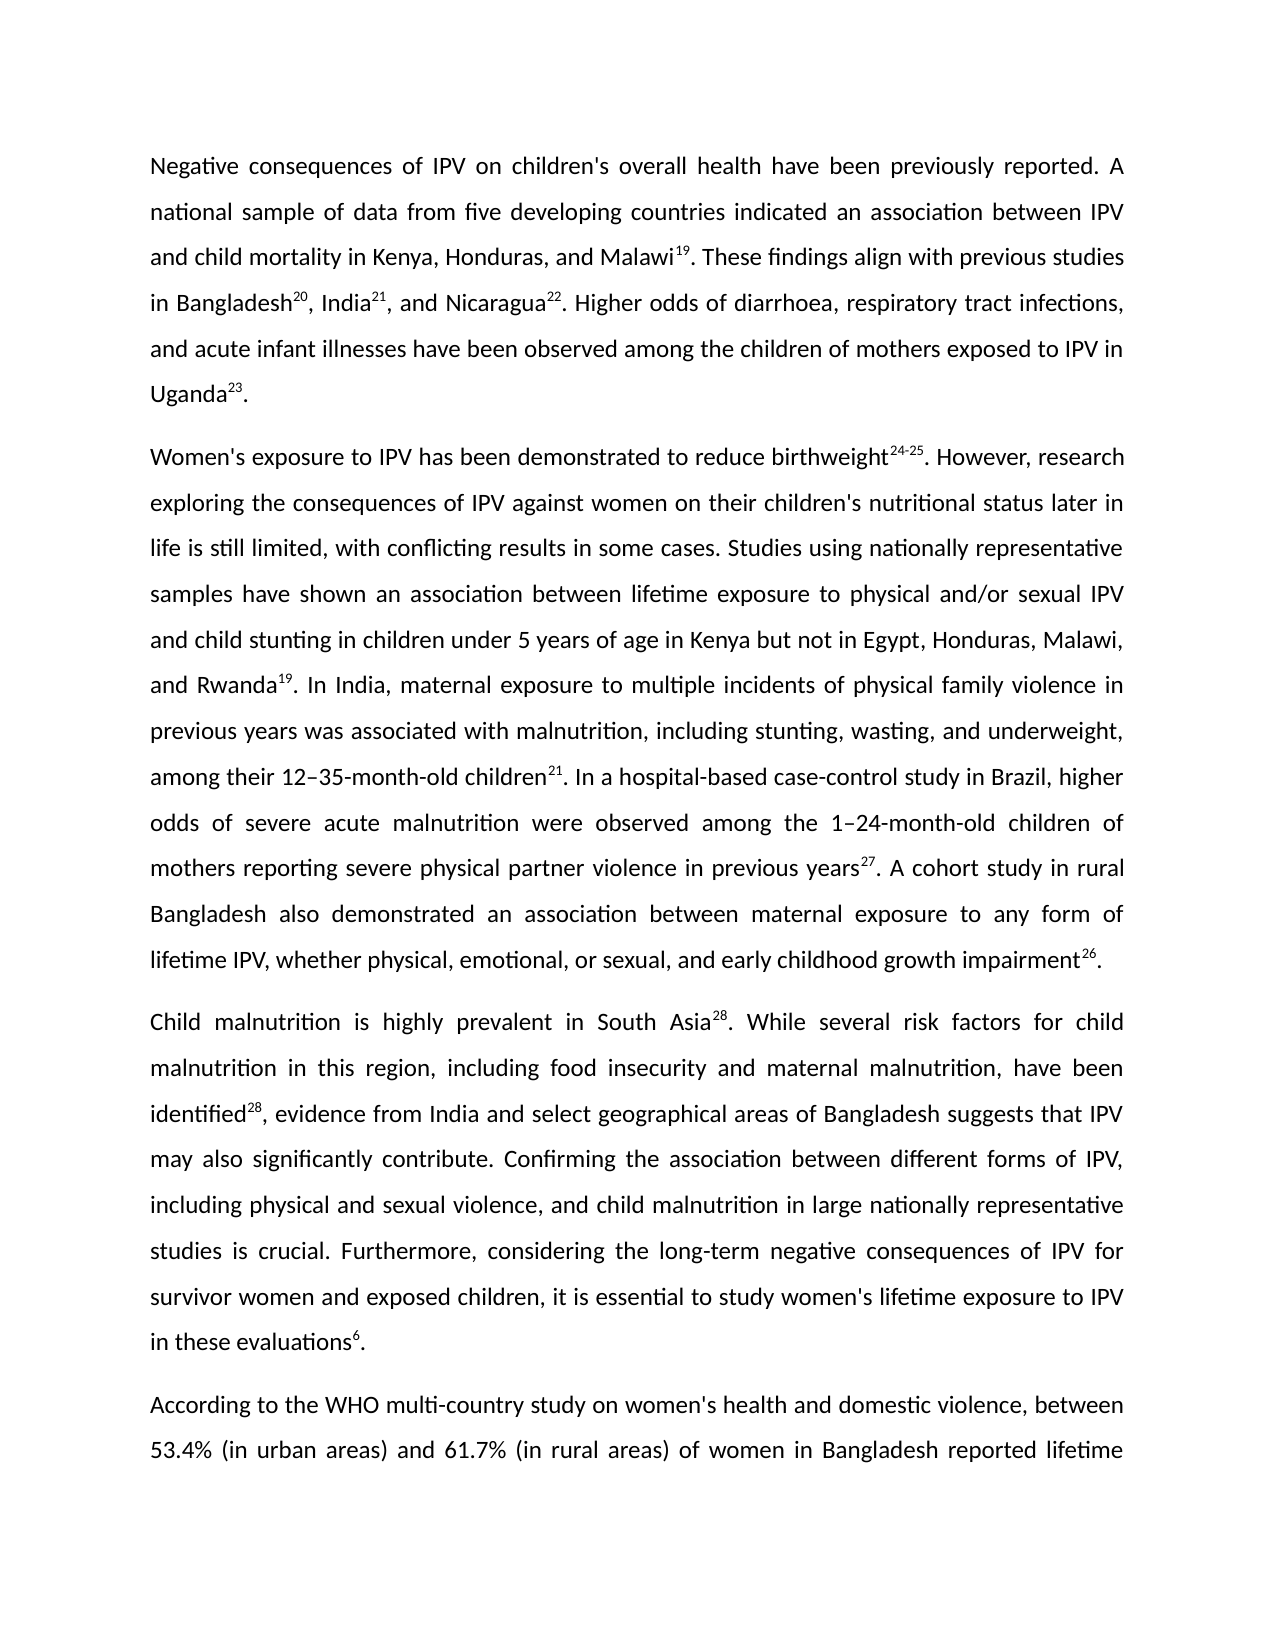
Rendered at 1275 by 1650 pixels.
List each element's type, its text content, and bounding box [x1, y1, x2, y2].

text Women's exposure to IPV has been demonstrated to reduce birthweight24-25. However, research exploring the consequences of IPV against women on their children's nutritional status later in life is still limited, with conflicting results in some cases. Studies using nationally representative samples have shown an association between lifetime exposure to physical and/or sexual IPV and child stunting in children under 5 years of age in Kenya but not in Egypt, Honduras, Malawi, and Rwanda19. In India, maternal exposure to multiple incidents of physical family violence in previous years was associated with malnutrition, including stunting, wasting, and underweight, among their 12–35-month-old children21. In a hospital-based case-control study in Brazil, higher odds of severe acute malnutrition were observed among the 1–24-month-old children of mothers reporting severe physical partner violence in previous years27. A cohort study in rural Bangladesh also demonstrated an association between maternal exposure to any form of lifetime IPV, whether physical, emotional, or sexual, and early childhood growth impairment26. [150, 441, 1125, 974]
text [150, 1389, 1125, 1465]
text Child malnutrition is highly prevalent in South Asia28. While several risk factors for child malnutrition in this region, including food insecurity and maternal malnutrition, have been identified28, evidence from India and select geographical areas of Bangladesh suggests that IPV may also significantly contribute. Confirming the association between different forms of IPV, including physical and sexual violence, and child malnutrition in large nationally representative studies is crucial. Furthermore, considering the long-term negative consequences of IPV for survivor women and exposed children, it is essential to study women's lifetime exposure to IPV in these evaluations6. [150, 1006, 1125, 1357]
text Negative consequences of IPV on children's overall health have been previously reported. A national sample of data from five developing countries indicated an association between IPV and child mortality in Kenya, Honduras, and Malawi19. These findings align with previous studies in Bangladesh20, India21, and Nicaragua22. Higher odds of diarrhoea, respiratory tract infections, and acute infant illnesses have been observed among the children of mothers exposed to IPV in Uganda23. [150, 150, 1125, 409]
